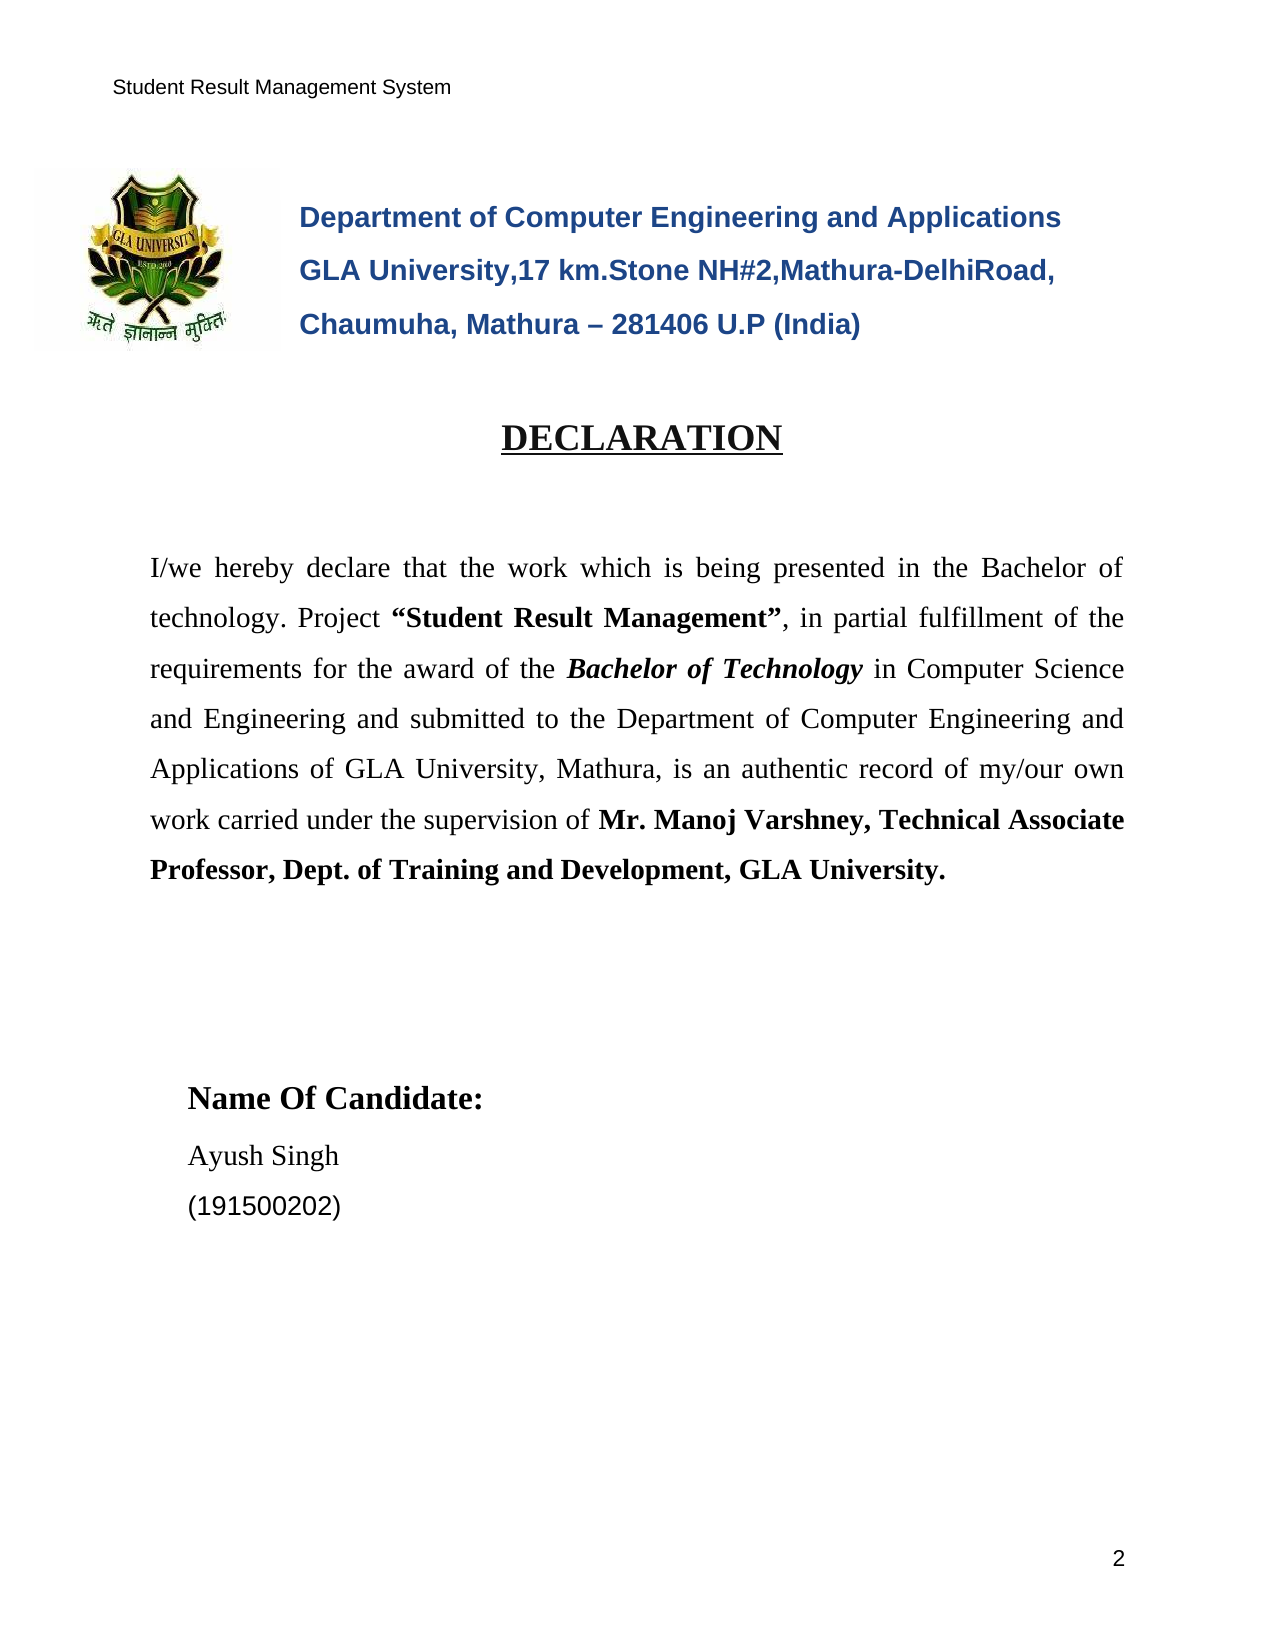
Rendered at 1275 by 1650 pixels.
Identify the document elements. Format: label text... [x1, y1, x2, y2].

text I/we hereby declare that the work which is being presented in the Bachelor of technology. Project “Student Result Management”, in partial fulfillment of the requirements for the award of the Bachelor of Technology in Computer Science and Engineering and submitted to the Department of Computer Engineering and Applications of GLA University, Mathura, is an authentic record of my/our own work carried under the supervision of Mr. Manoj Varshney, Technical Associate Professor, Dept. of Training and Development, GLA University. [150, 550, 1125, 886]
picture [34, 168, 281, 351]
text GLA University,17 km.Stone NH#2,Mathura-DelhiRoad, [281, 252, 1125, 286]
text Chaumuha, Mathura – 281406 U.P (India) [281, 307, 1125, 340]
text Name Of Candidate: [187, 1078, 1037, 1116]
text (191500202) [187, 1190, 1037, 1221]
text Ayush Singh [187, 1138, 1037, 1171]
text DECLARATION [150, 415, 1125, 458]
text Department of Computer Engineering and Applications [281, 200, 1125, 234]
